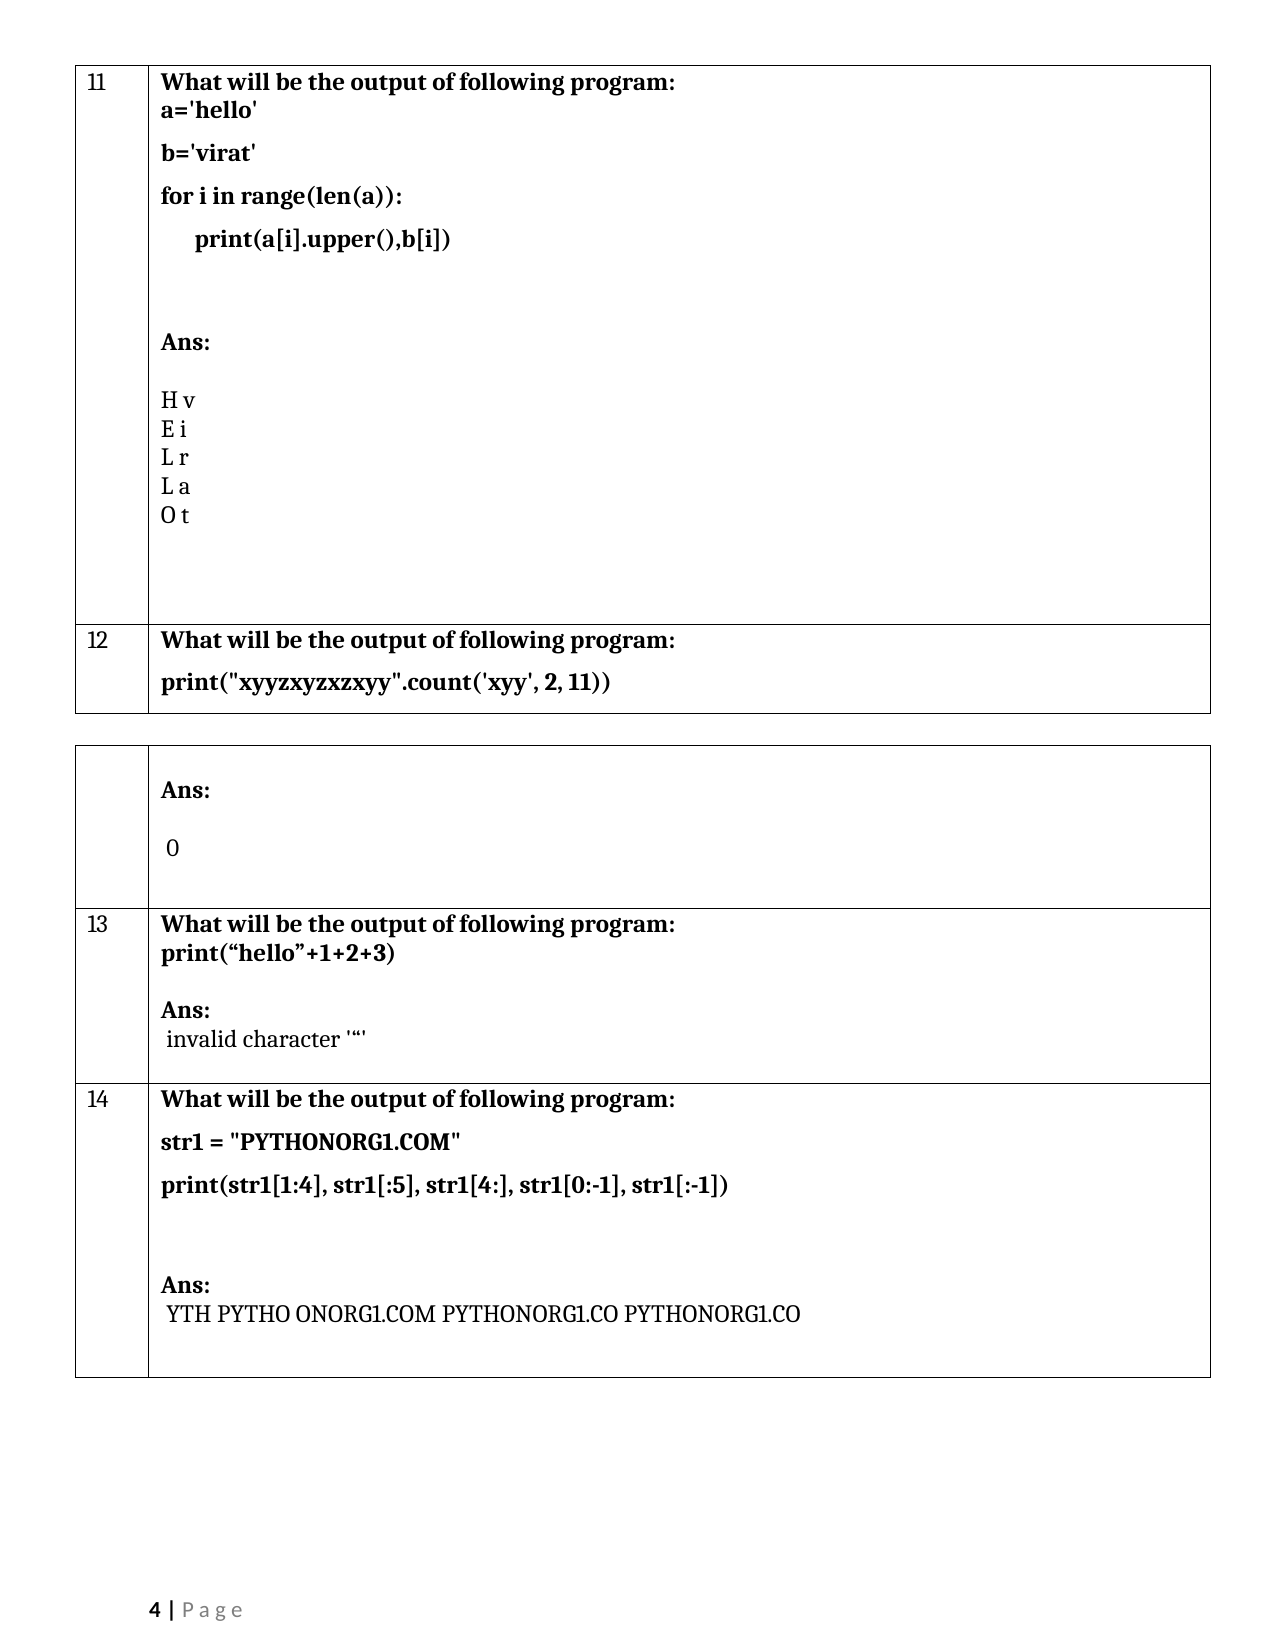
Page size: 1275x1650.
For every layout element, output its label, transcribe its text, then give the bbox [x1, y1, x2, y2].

table_header Ans: 0 [149, 746, 1210, 907]
table_cell 11 [76, 66, 148, 624]
table_cell What will be the output of following program: print("xyyzxyzxzxyy".count('xyy', 2, 11)) [149, 625, 1210, 713]
table_cell What will be the output of following program: a='hello' b='virat' for i in range(len(a)): print(a[i].upper(),b[i]) Ans: H v E i L r L a O t [149, 66, 1210, 624]
table_cell 13 [76, 909, 148, 1082]
table_cell What will be the output of following program: str1 = "PYTHONORG1.COM" print(str1[1:4], str1[:5], str1[4:], str1[0:-1], str1[:-1]) Ans: YTH PYTHO ONORG1.COM PYTHONORG1.CO PYTHONORG1.CO [149, 1084, 1210, 1377]
table_cell 12 [76, 625, 148, 713]
table_cell What will be the output of following program: print(“hello”+1+2+3) Ans: invalid character '“' [149, 909, 1210, 1082]
table_header [76, 746, 148, 907]
table_cell 14 [76, 1084, 148, 1377]
